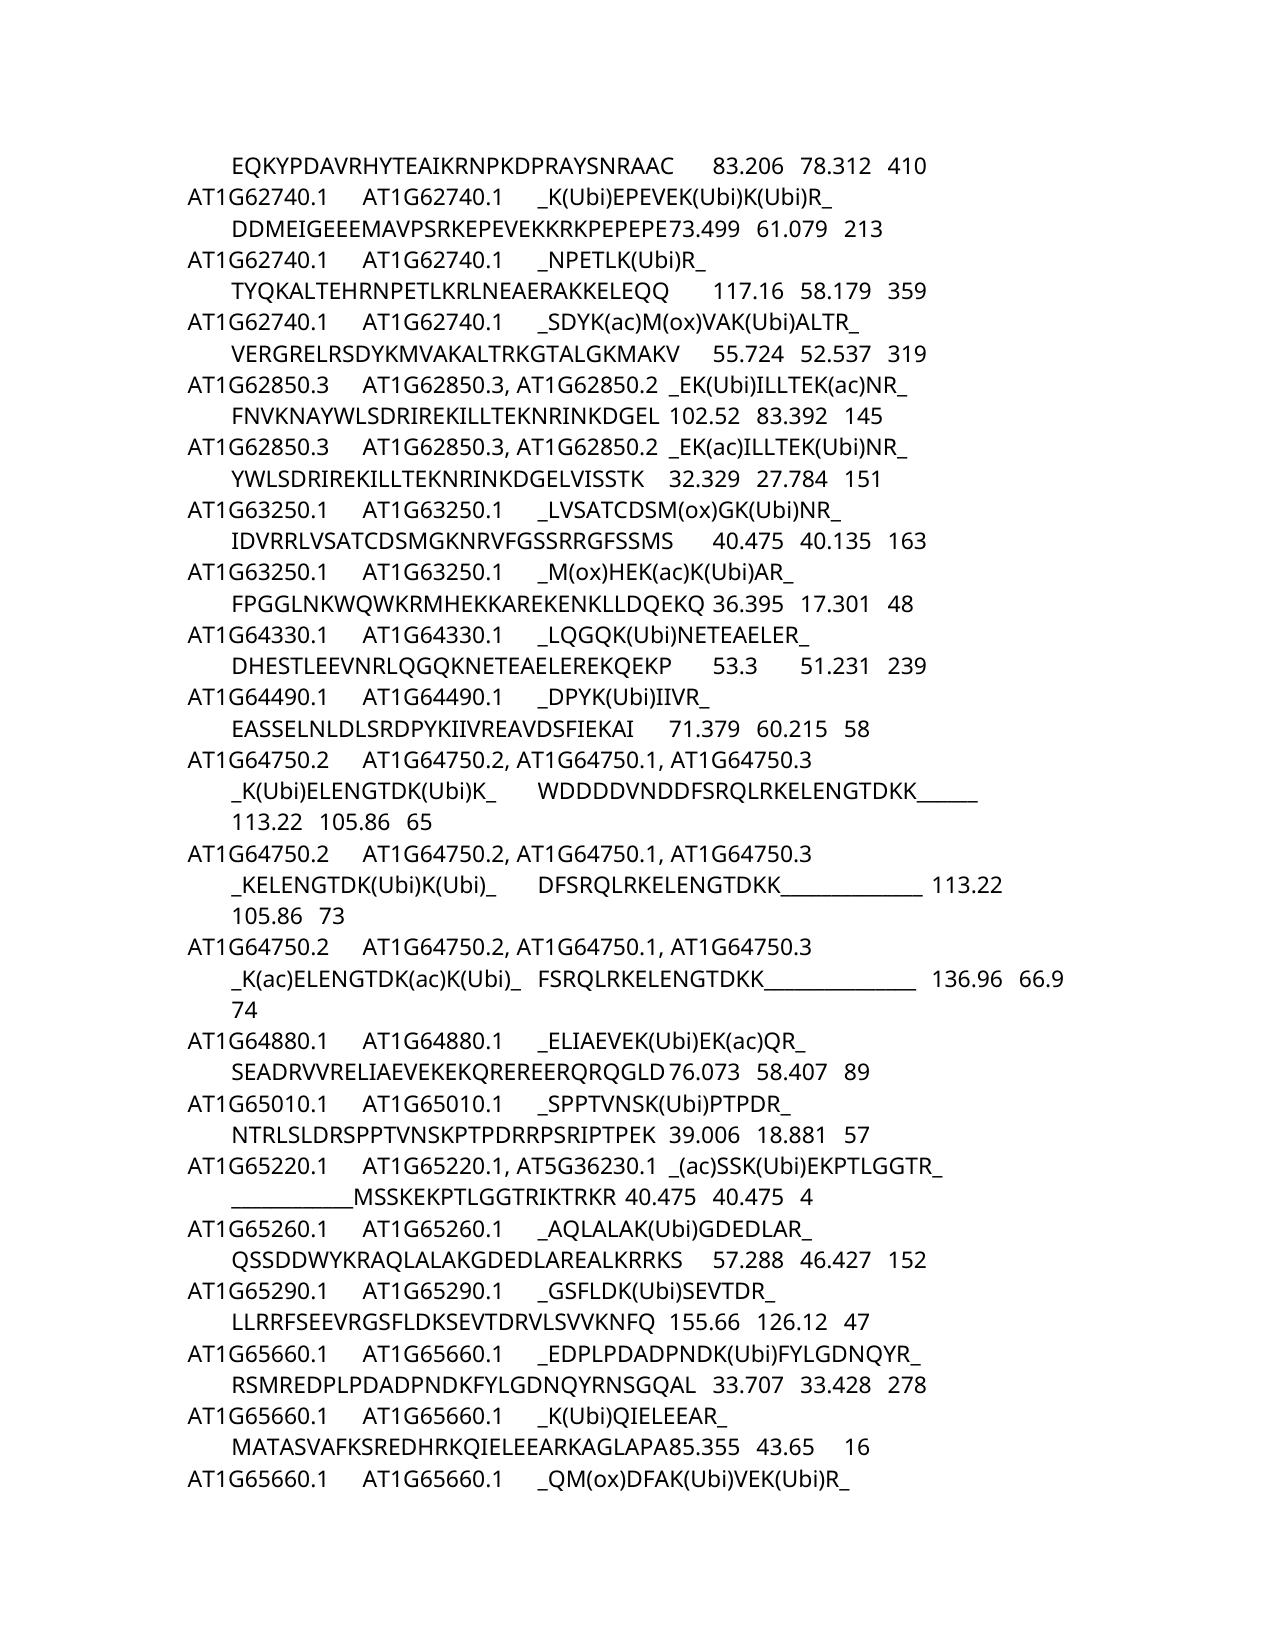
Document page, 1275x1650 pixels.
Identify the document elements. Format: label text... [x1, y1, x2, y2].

text AT1G65290.1 AT1G65290.1 _GSFLDK(Ubi)SEVTDR_ LLRRFSEEVRGSFLDKSEVTDRVLSVVKNFQ 155.66 126.12 47 [187, 1275, 1087, 1337]
text AT1G65220.1 AT1G65220.1, AT5G36230.1 _(ac)SSK(Ubi)EKPTLGGTR_ ____________MSSKEKPTLGGTRIKTRKR 40.475 40.475 4 [187, 1150, 1087, 1212]
text AT1G62740.1 AT1G62740.1 _SDYK(ac)M(ox)VAK(Ubi)ALTR_ VERGRELRSDYKMVAKALTRKGTALGKMAKV 55.724 52.537 319 [187, 306, 1087, 369]
text AT1G63250.1 AT1G63250.1 _M(ox)HEK(ac)K(Ubi)AR_ FPGGLNKWQWKRMHEKKAREKENKLLDQEKQ 36.395 17.301 48 [187, 556, 1087, 619]
text AT1G62740.1 AT1G62740.1 _NPETLK(Ubi)R_ TYQKALTEHRNPETLKRLNEAERAKKELEQQ 117.16 58.179 359 [187, 244, 1087, 306]
text AT1G62850.3 AT1G62850.3, AT1G62850.2 _EK(Ubi)ILLTEK(ac)NR_ FNVKNAYWLSDRIREKILLTEKNRINKDGEL 102.52 83.392 145 [187, 369, 1087, 431]
text AT1G64880.1 AT1G64880.1 _ELIAEVEK(Ubi)EK(ac)QR_ SEADRVVRELIAEVEKEKQREREERQRQGLD 76.073 58.407 89 [187, 1025, 1087, 1087]
text AT1G65660.1 AT1G65660.1 _K(Ubi)QIELEEAR_ MATASVAFKSREDHRKQIELEEARKAGLAPA 85.355 43.65 16 [187, 1400, 1087, 1462]
text AT1G65660.1 AT1G65660.1 _EDPLPDADPNDK(Ubi)FYLGDNQYR_ RSMREDPLPDADPNDKFYLGDNQYRNSGQAL 33.707 33.428 278 [187, 1337, 1087, 1400]
text AT1G63250.1 AT1G63250.1 _LVSATCDSM(ox)GK(Ubi)NR_ IDVRRLVSATCDSMGKNRVFGSSRRGFSSMS 40.475 40.135 163 [187, 494, 1087, 556]
text AT1G62850.3 AT1G62850.3, AT1G62850.2 _EK(ac)ILLTEK(Ubi)NR_ YWLSDRIREKILLTEKNRINKDGELVISSTK 32.329 27.784 151 [187, 431, 1087, 494]
text AT1G62740.1 AT1G62740.1 _K(Ubi)EPEVEK(Ubi)K(Ubi)R_ DDMEIGEEEMAVPSRKEPEVEKKRKPEPEPE 73.499 61.079 213 [187, 181, 1087, 244]
text AT1G65010.1 AT1G65010.1 _SPPTVNSK(Ubi)PTPDR_ NTRLSLDRSPPTVNSKPTPDRRPSRIPTPEK 39.006 18.881 57 [187, 1087, 1087, 1150]
text AT1G65260.1 AT1G65260.1 _AQLALAK(Ubi)GDEDLAR_ QSSDDWYKRAQLALAKGDEDLAREALKRRKS 57.288 46.427 152 [187, 1212, 1087, 1275]
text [187, 1462, 1087, 1494]
text AT1G64750.2 AT1G64750.2, AT1G64750.1, AT1G64750.3 _K(Ubi)ELENGTDK(Ubi)K_ WDDDDVNDDFSRQLRKELENGTDKK______ 113.22 105.86 65 [187, 744, 1087, 837]
text AT1G64750.2 AT1G64750.2, AT1G64750.1, AT1G64750.3 _K(ac)ELENGTDK(ac)K(Ubi)_ FSRQLRKELENGTDKK_______________ 136.96 66.9 74 [187, 931, 1087, 1025]
text AT1G64490.1 AT1G64490.1 _DPYK(Ubi)IIVR_ EASSELNLDLSRDPYKIIVREAVDSFIEKAI 71.379 60.215 58 [187, 681, 1087, 744]
text AT1G64750.2 AT1G64750.2, AT1G64750.1, AT1G64750.3 _KELENGTDK(Ubi)K(Ubi)_ DFSRQLRKELENGTDKK______________ 113.22 105.86 73 [187, 837, 1087, 931]
text AT1G64330.1 AT1G64330.1 _LQGQK(Ubi)NETEAELER_ DHESTLEEVNRLQGQKNETEAELEREKQEKP 53.3 51.231 239 [187, 619, 1087, 681]
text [187, 150, 1087, 181]
